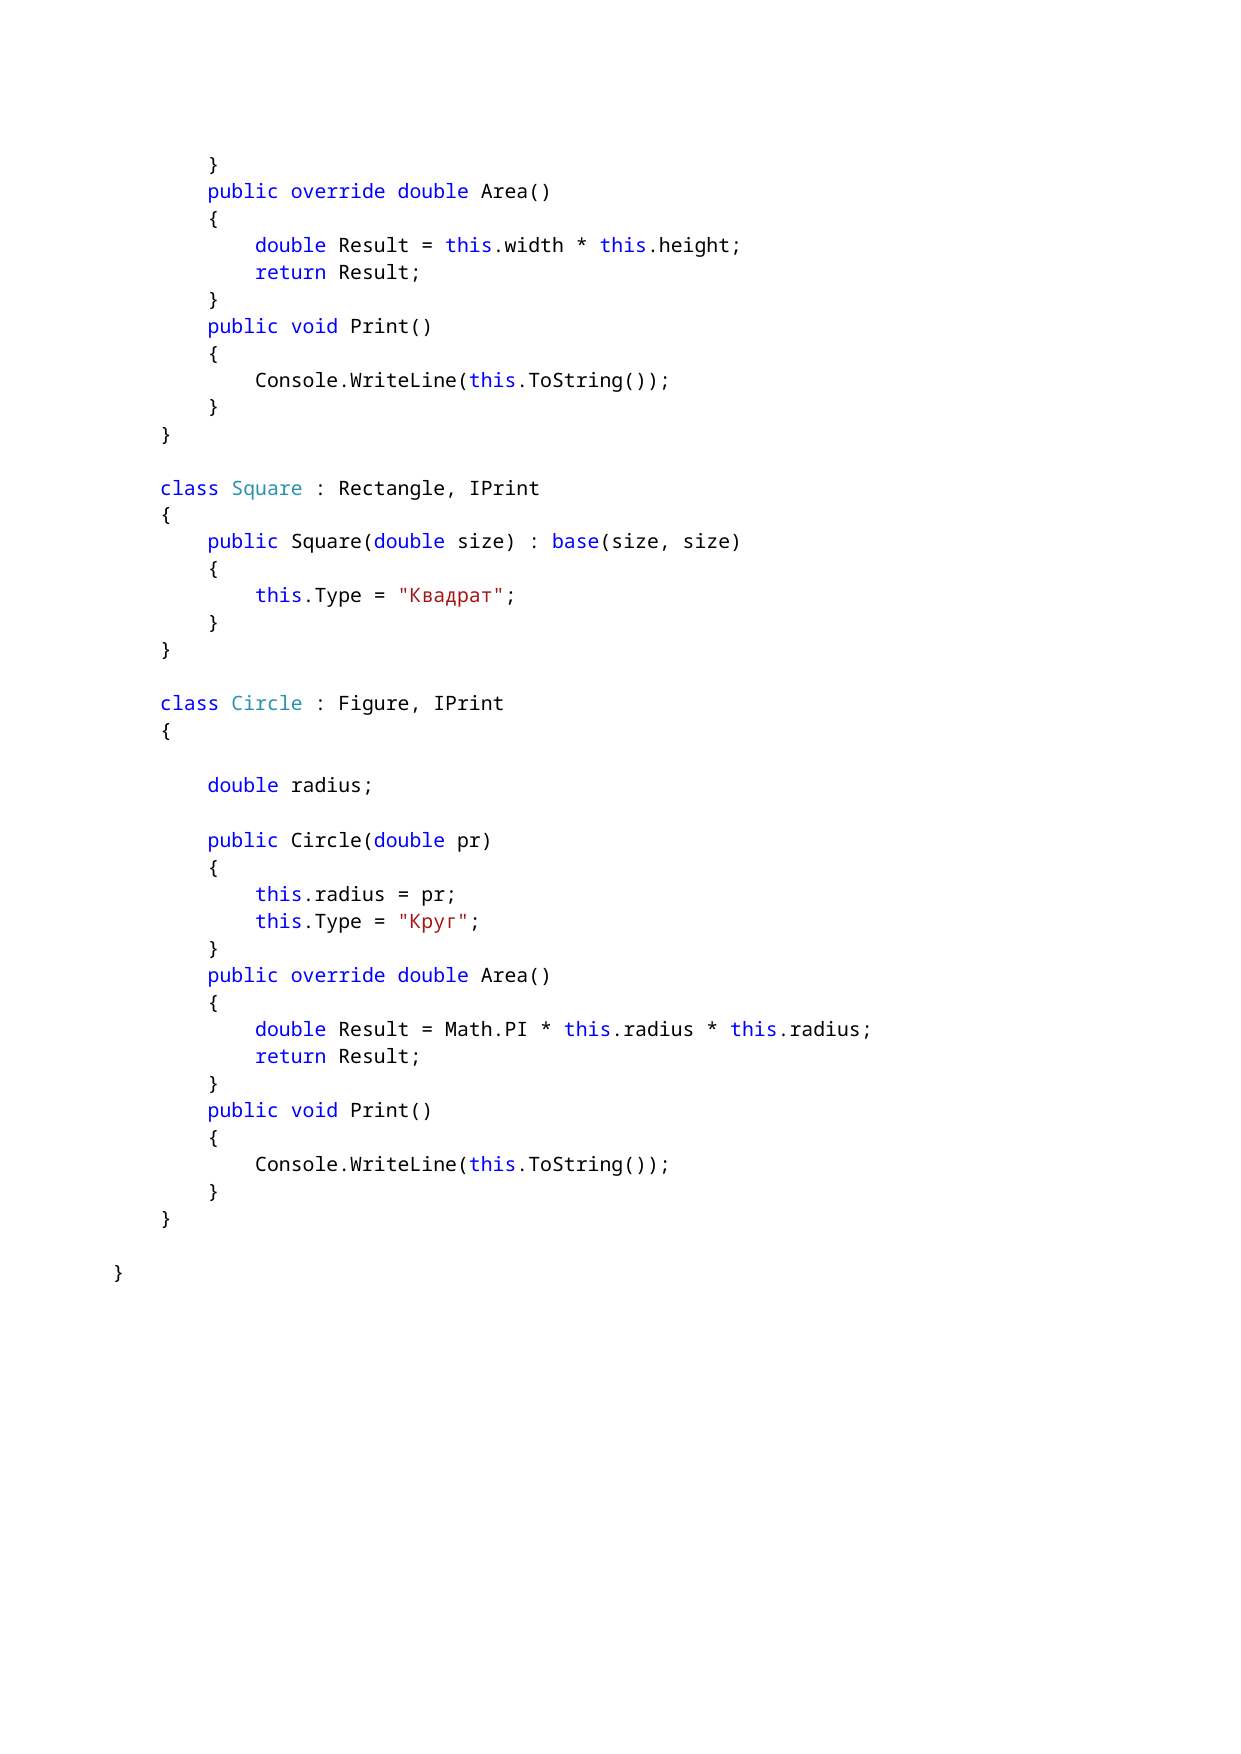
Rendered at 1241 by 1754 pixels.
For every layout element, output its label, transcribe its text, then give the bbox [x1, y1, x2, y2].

text public override double Area() [112, 177, 1152, 204]
text } [112, 934, 1152, 961]
text return Result; [112, 258, 1152, 285]
text } [112, 1177, 1152, 1204]
text } [112, 1258, 1152, 1285]
text Console.WriteLine(this.ToString()); [112, 1150, 1152, 1177]
text public Square(double size) : base(size, size) [112, 528, 1152, 555]
text public Circle(double pr) [112, 827, 1152, 853]
text public void Print() [112, 1096, 1152, 1123]
text Console.WriteLine(this.ToString()); [112, 366, 1152, 393]
text } [112, 393, 1152, 420]
text double radius; [112, 772, 1152, 798]
text this.Type = "Круг"; [112, 907, 1152, 934]
text class Square : Rectangle, IPrint [112, 474, 1152, 501]
text } [112, 1069, 1152, 1096]
text { [112, 853, 1152, 881]
text class Circle : Figure, IPrint [112, 689, 1152, 717]
text } [112, 150, 1152, 177]
text this.radius = pr; [112, 881, 1152, 907]
text { [112, 1123, 1152, 1150]
text { [112, 339, 1152, 366]
text return Result; [112, 1042, 1152, 1069]
text } [112, 285, 1152, 312]
text { [112, 501, 1152, 528]
text } [112, 636, 1152, 663]
text } [112, 1204, 1152, 1231]
text { [112, 988, 1152, 1015]
text public override double Area() [112, 961, 1152, 988]
text { [112, 204, 1152, 231]
text this.Type = "Квадрат"; [112, 582, 1152, 609]
text } [112, 420, 1152, 447]
text { [112, 555, 1152, 582]
text double Result = Math.PI * this.radius * this.radius; [112, 1015, 1152, 1042]
text public void Print() [112, 312, 1152, 339]
text double Result = this.width * this.height; [112, 231, 1152, 258]
text { [112, 717, 1152, 743]
text } [112, 609, 1152, 636]
